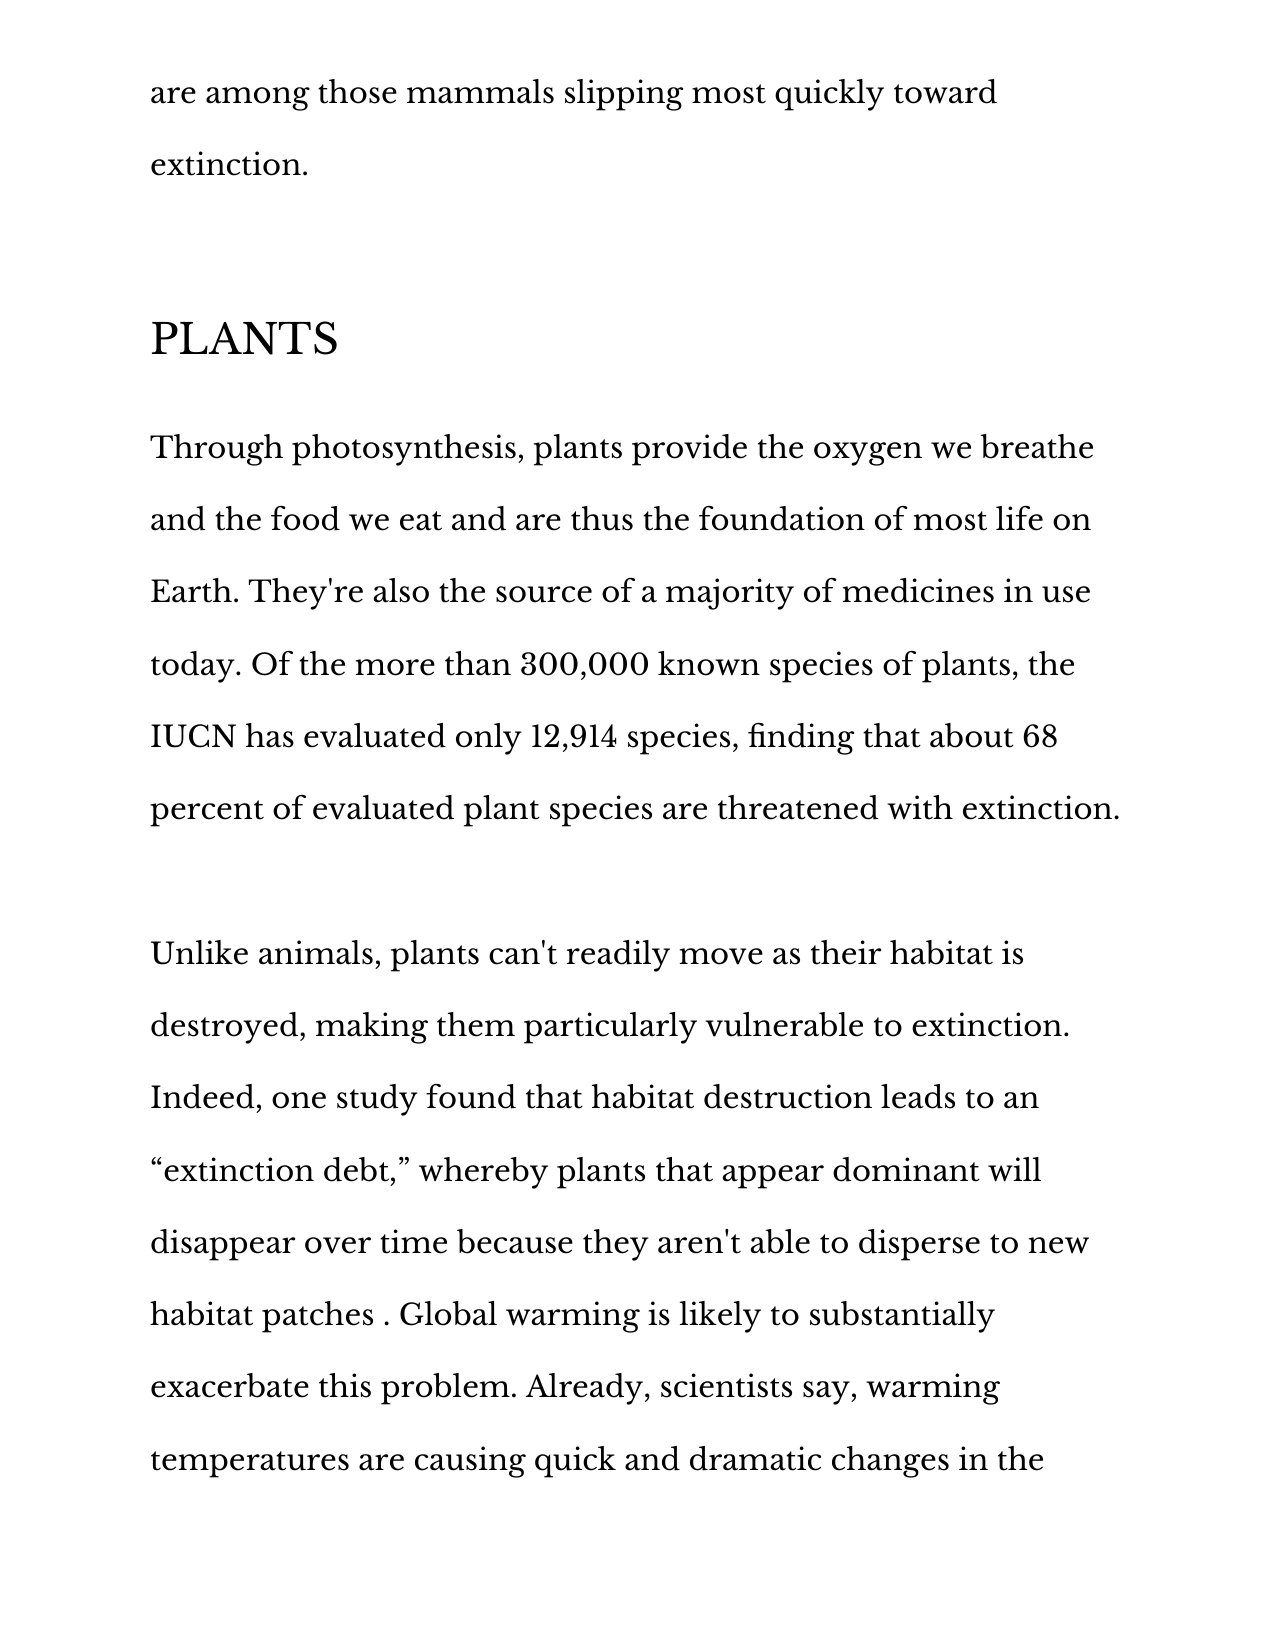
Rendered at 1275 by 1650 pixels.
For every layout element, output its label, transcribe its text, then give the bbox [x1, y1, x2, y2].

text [150, 936, 1125, 1478]
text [150, 75, 1125, 183]
text Through photosynthesis, plants provide the oxygen we breathe and the food we eat and are thus the foundation of most life on Earth. They're also the source of a majority of medicines in use today. Of the more than 300,000 known species of plants, the IUCN has evaluated only 12,914 species, finding that about 68 percent of evaluated plant species are threatened with extinction. [150, 430, 1125, 827]
subtitle PLANTS [150, 314, 1125, 366]
